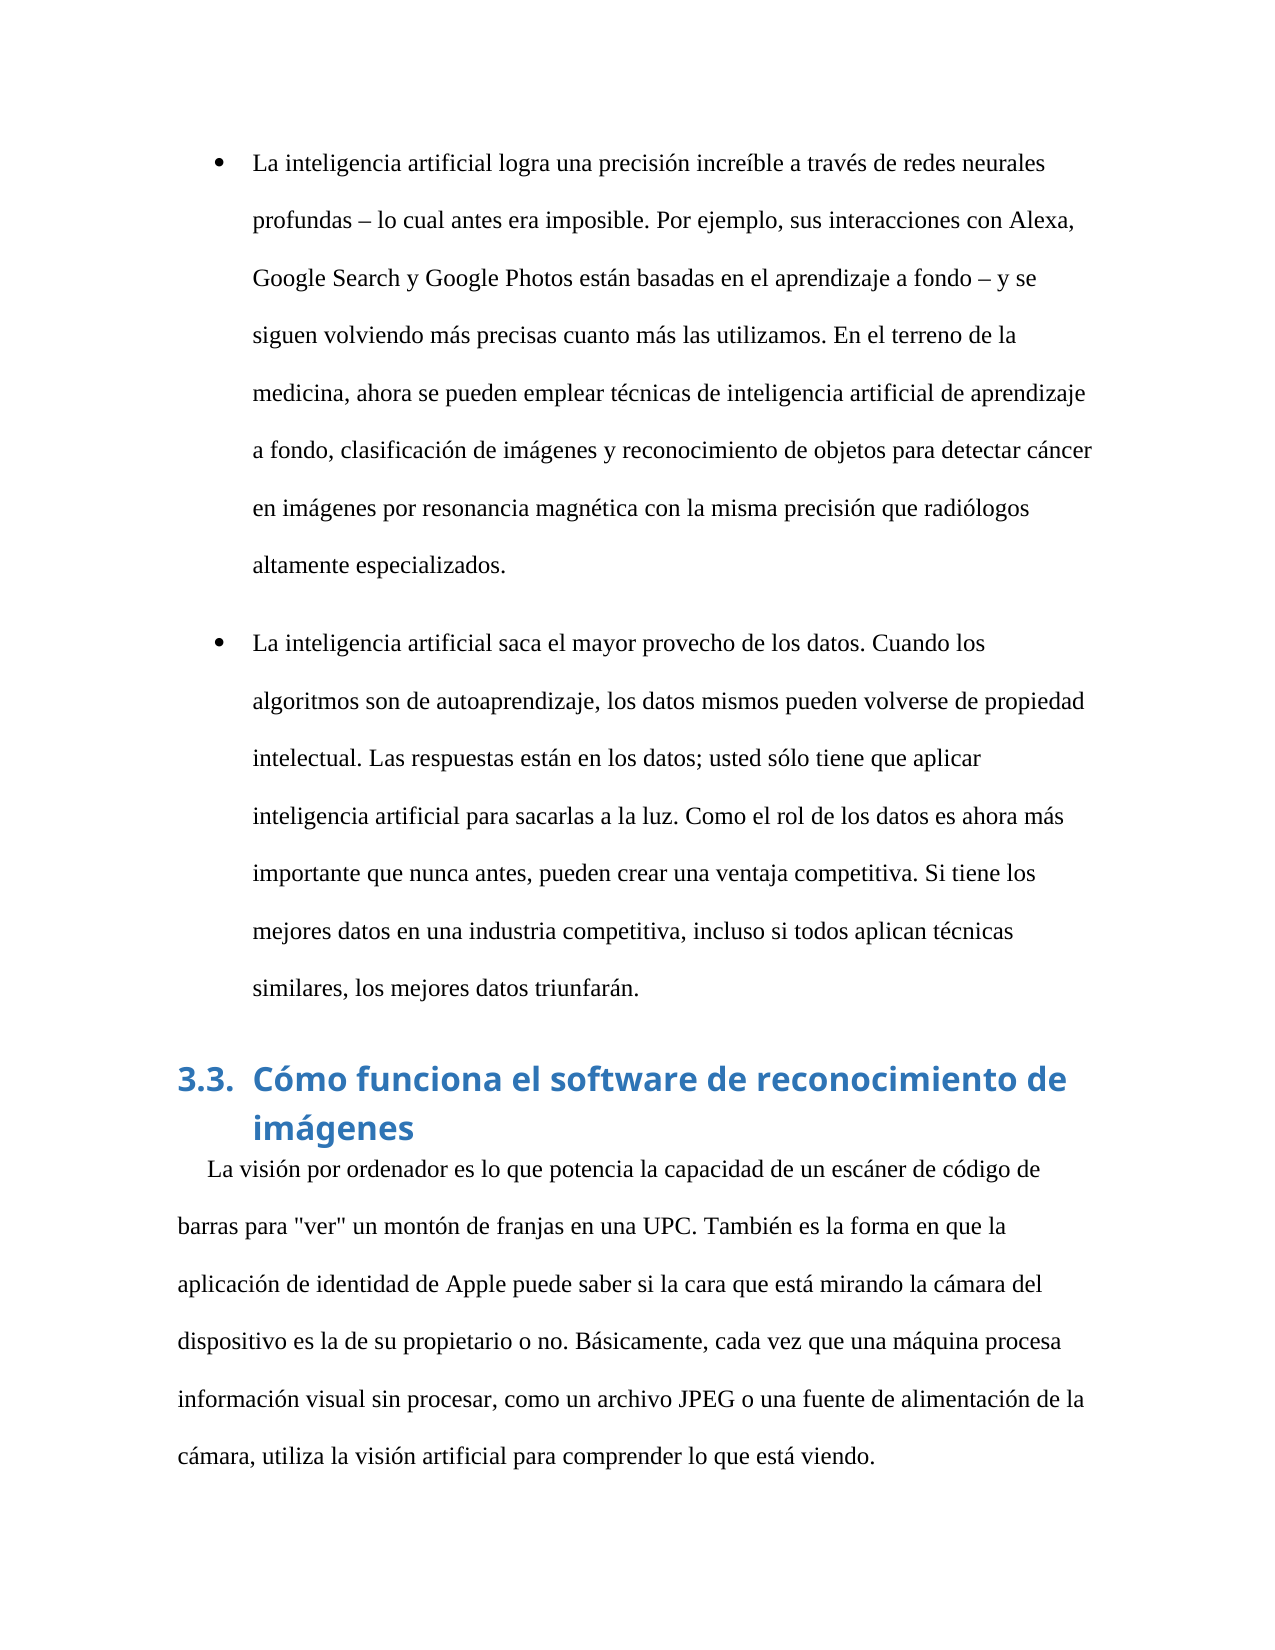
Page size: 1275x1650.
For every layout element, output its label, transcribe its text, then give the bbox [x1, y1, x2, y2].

list La inteligencia artificial saca el mayor provecho de los datos. Cuando los algoritmos son de autoaprendizaje, los datos mismos pueden volverse de propiedad intelectual. Las respuestas están en los datos; usted sólo tiene que aplicar inteligencia artificial para sacarlas a la luz. Como el rol de los datos es ahora más importante que nunca antes, pueden crear una ventaja competitiva. Si tiene los mejores datos en una industria competitiva, incluso si todos aplican técnicas similares, los mejores datos triunfarán. [215, 628, 1098, 1002]
text La visión por ordenador es lo que potencia la capacidad de un escáner de código de barras para "ver" un montón de franjas en una UPC. También es la forma en que la aplicación de identidad de Apple puede saber si la cara que está mirando la cámara del dispositivo es la de su propietario o no. Básicamente, cada vez que una máquina procesa información visual sin procesar, como un archivo JPEG o una fuente de alimentación de la cámara, utiliza la visión artificial para comprender lo que está viendo. [177, 1154, 1098, 1470]
subtitle Cómo funciona el software de reconocimiento de imágenes [177, 1056, 1098, 1150]
list La inteligencia artificial logra una precisión increíble a través de redes neurales profundas – lo cual antes era imposible. Por ejemplo, sus interacciones con Alexa, Google Search y Google Photos están basadas en el aprendizaje a fondo – y se siguen volviendo más precisas cuanto más las utilizamos. En el terreno de la medicina, ahora se pueden emplear técnicas de inteligencia artificial de aprendizaje a fondo, clasificación de imágenes y reconocimiento de objetos para detectar cáncer en imágenes por resonancia magnética con la misma precisión que radiólogos altamente especializados. [215, 148, 1098, 579]
